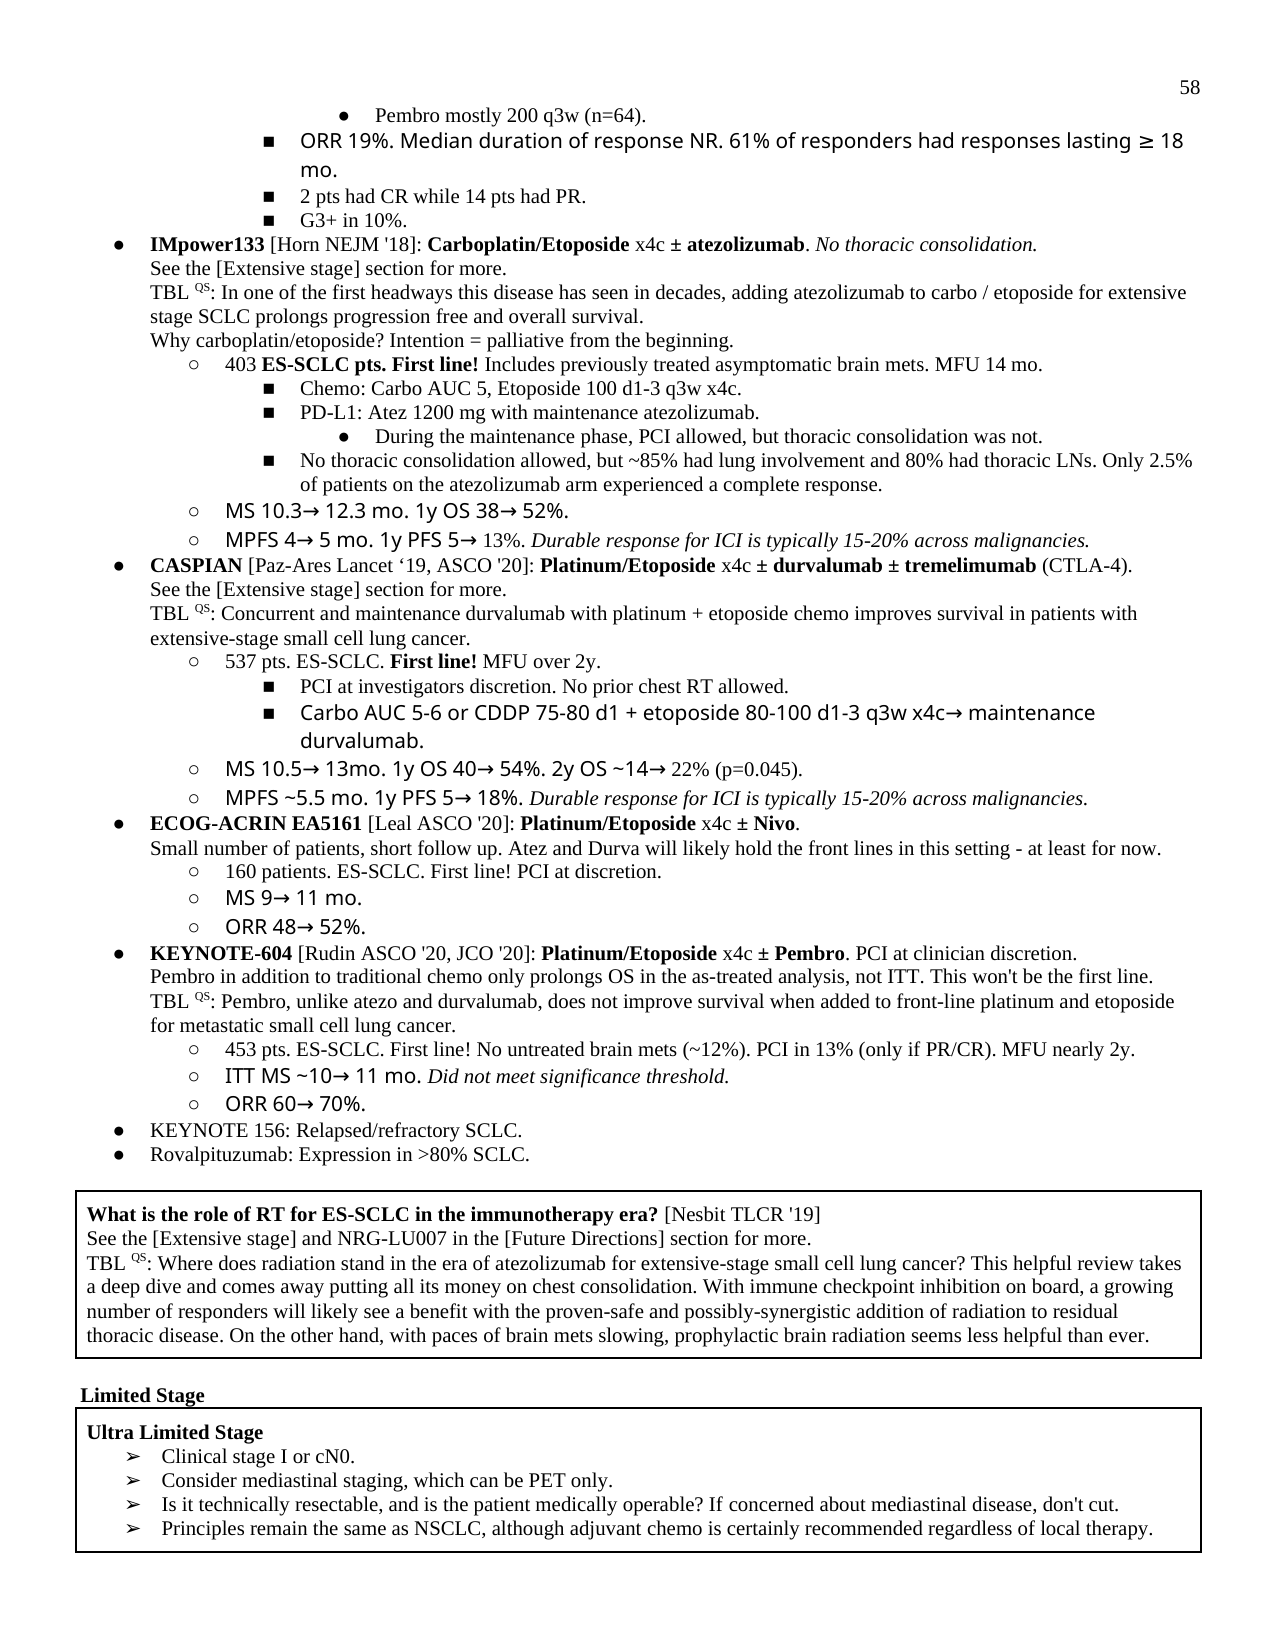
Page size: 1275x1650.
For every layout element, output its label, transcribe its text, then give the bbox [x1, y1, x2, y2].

list PD-L1: Atez 1200 mg with maintenance atezolizumab. [262, 400, 1200, 424]
list G3+ in 10%. [262, 208, 1200, 232]
list Chemo: Carbo AUC 5, Etoposide 100 d1-3 q3w x4c. [262, 376, 1200, 400]
list 453 pts. ES-SCLC. First line! No untreated brain mets (~12%). PCI in 13% (only if PR/CR). MFU nearly 2y. [187, 1037, 1200, 1061]
list Carbo AUC 5-6 or CDDP 75-80 d1 + etoposide 80-100 d1-3 q3w x4c→ maintenance durvalumab. [262, 698, 1200, 754]
list 403 ES-SCLC pts. First line! Includes previously treated asymptomatic brain mets. MFU 14 mo. [187, 352, 1200, 376]
list IMpower133 [Horn NEJM '18]: Carboplatin/Etoposide x4c ± atezolizumab. No thoracic consolidation. See the [Extensive stage] section for more. [112, 232, 1200, 280]
list MPFS 4→ 5 mo. 1y PFS 5→ 13%. Durable response for ICI is typically 15-20% across malignancies. [187, 525, 1200, 553]
list MS 10.5→ 13mo. 1y OS 40→ 54%. 2y OS ~14→ 22% (p=0.045). [187, 754, 1200, 783]
list MS 9→ 11 mo. [187, 883, 1200, 912]
list MPFS ~5.5 mo. 1y PFS 5→ 18%. Durable response for ICI is typically 15-20% across malignancies. [187, 783, 1200, 811]
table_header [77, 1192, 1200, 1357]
list Pembro mostly 200 q3w (n=64). [337, 103, 1200, 127]
list CASPIAN [Paz-Ares Lancet ‘19, ASCO '20]: Platinum/Etoposide x4c ± durvalumab ± tremelimumab (CTLA-4). See the [Extensive stage] section for more. [112, 553, 1200, 601]
list No thoracic consolidation allowed, but ~85% had lung involvement and 80% had thoracic LNs. Only 2.5% of patients on the atezolizumab arm experienced a complete response. [262, 448, 1200, 496]
list ITT MS ~10→ 11 mo. Did not meet significance threshold. [187, 1061, 1200, 1089]
list MS 10.3→ 12.3 mo. 1y OS 38→ 52%. [187, 496, 1200, 525]
list KEYNOTE-604 [Rudin ASCO '20, JCO '20]: Platinum/Etoposide x4c ± Pembro. PCI at clinician discretion. [112, 940, 1200, 964]
text Pembro in addition to traditional chemo only prolongs OS in the as-treated analysis, not ITT. This won't be the first line. [150, 964, 1200, 988]
text TBL QS: In one of the first headways this disease has seen in decades, adding atezolizumab to carbo / etoposide for extensive stage SCLC prolongs progression free and overall survival. Why carboplatin/etoposide? Intention = palliative from the beginning. [150, 280, 1200, 352]
list Rovalpituzumab: Expression in >80% SCLC. [112, 1142, 1200, 1166]
list 2 pts had CR while 14 pts had PR. [262, 183, 1200, 208]
list KEYNOTE 156: Relapsed/refractory SCLC. [112, 1118, 1200, 1142]
list ORR 48→ 52%. [187, 912, 1200, 940]
list 537 pts. ES-SCLC. First line! MFU over 2y. [187, 649, 1200, 673]
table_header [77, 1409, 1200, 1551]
list During the maintenance phase, PCI allowed, but thoracic consolidation was not. [337, 424, 1200, 448]
list PCI at investigators discretion. No prior chest RT allowed. [262, 673, 1200, 698]
list ORR 60→ 70%. [187, 1089, 1200, 1118]
text TBL QS: Concurrent and maintenance durvalumab with platinum + etoposide chemo improves survival in patients with extensive-stage small cell lung cancer. [150, 601, 1200, 649]
list ECOG-ACRIN EA5161 [Leal ASCO '20]: Platinum/Etoposide x4c ± Nivo. [112, 811, 1200, 835]
list 160 patients. ES-SCLC. First line! PCI at discretion. [187, 859, 1200, 883]
text Small number of patients, short follow up. Atez and Durva will likely hold the front lines in this setting - at least for now. [150, 835, 1200, 859]
subtitle Limited Stage [75, 1383, 1200, 1407]
text TBL QS: Pembro, unlike atezo and durvalumab, does not improve survival when added to front-line platinum and etoposide for metastatic small cell lung cancer. [150, 988, 1200, 1037]
list ORR 19%. Median duration of response NR. 61% of responders had responses lasting ≥ 18 mo. [262, 127, 1200, 183]
